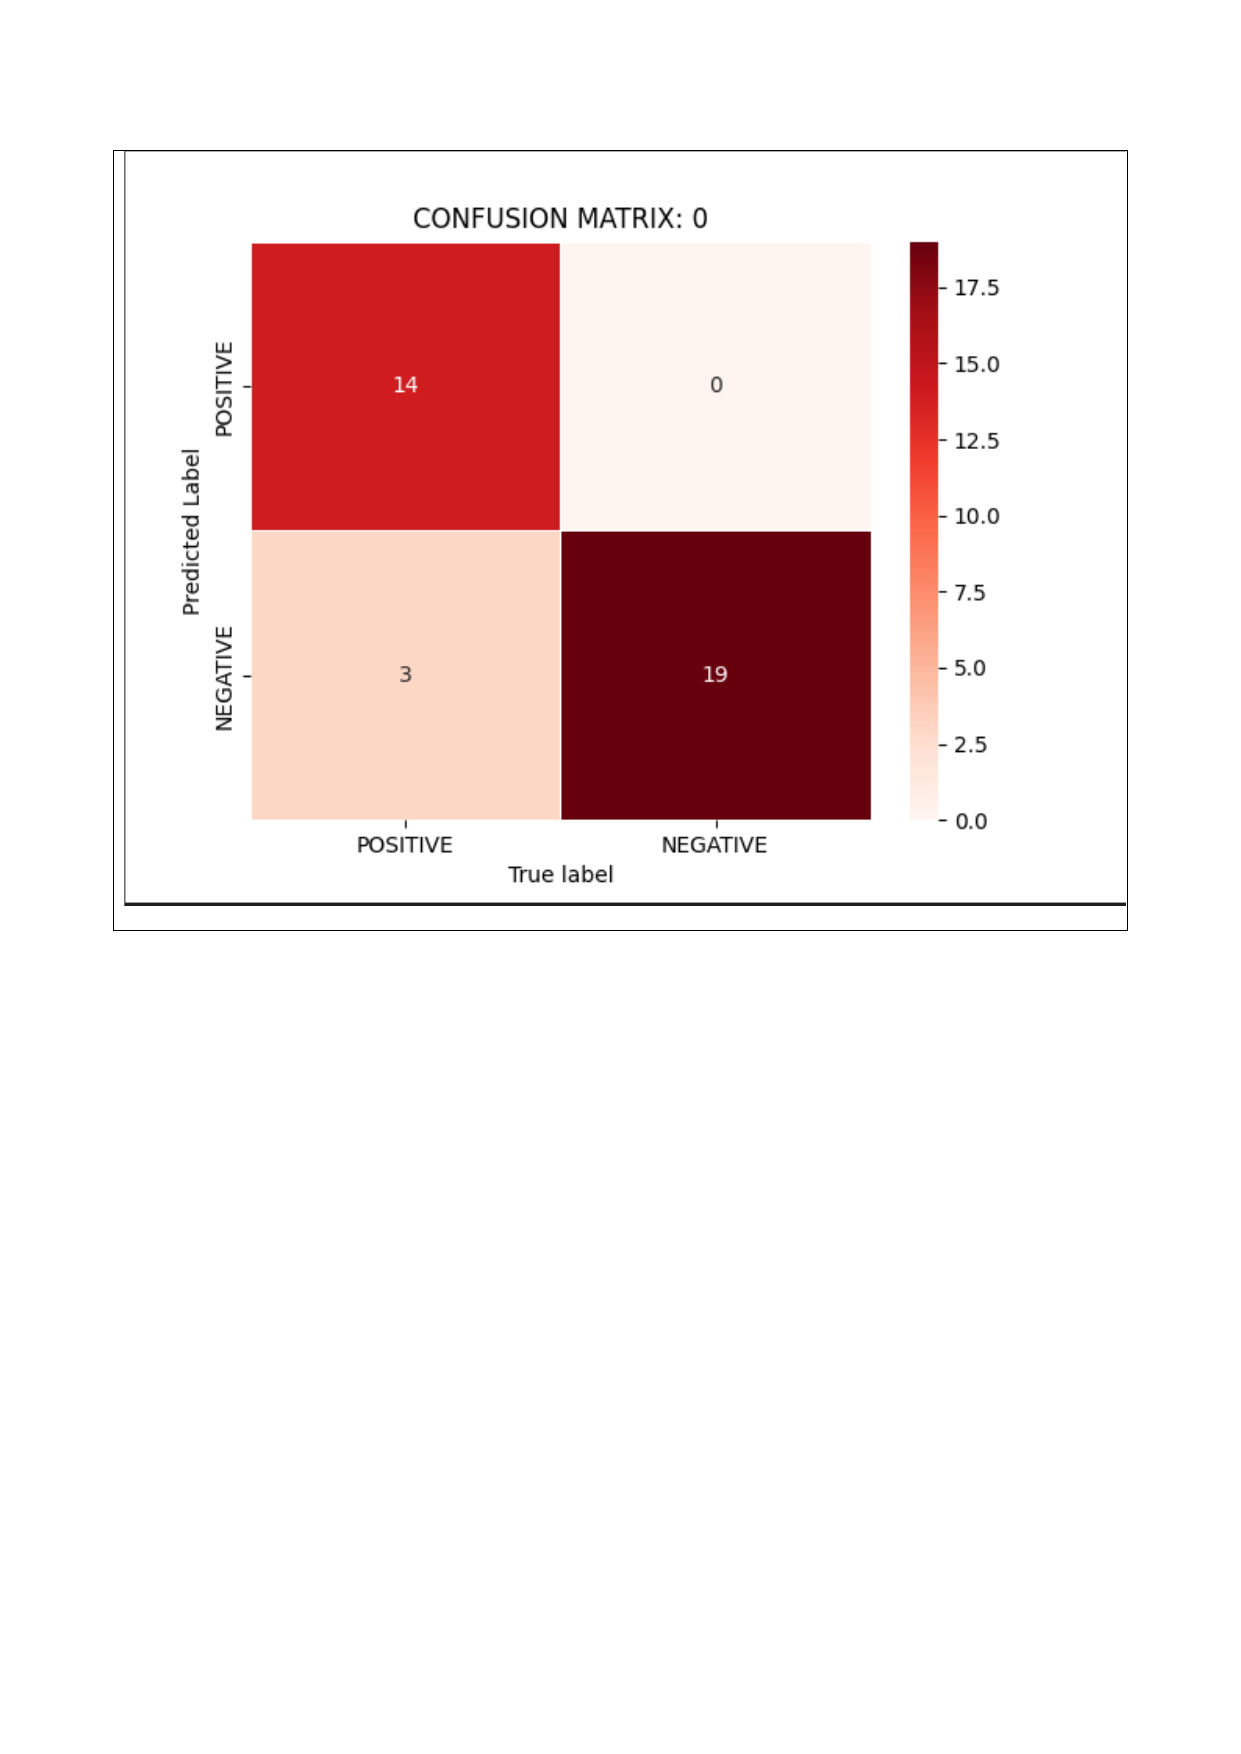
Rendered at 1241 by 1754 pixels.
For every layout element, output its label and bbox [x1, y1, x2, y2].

table_header [114, 151, 1127, 930]
picture [124, 151, 1126, 906]
